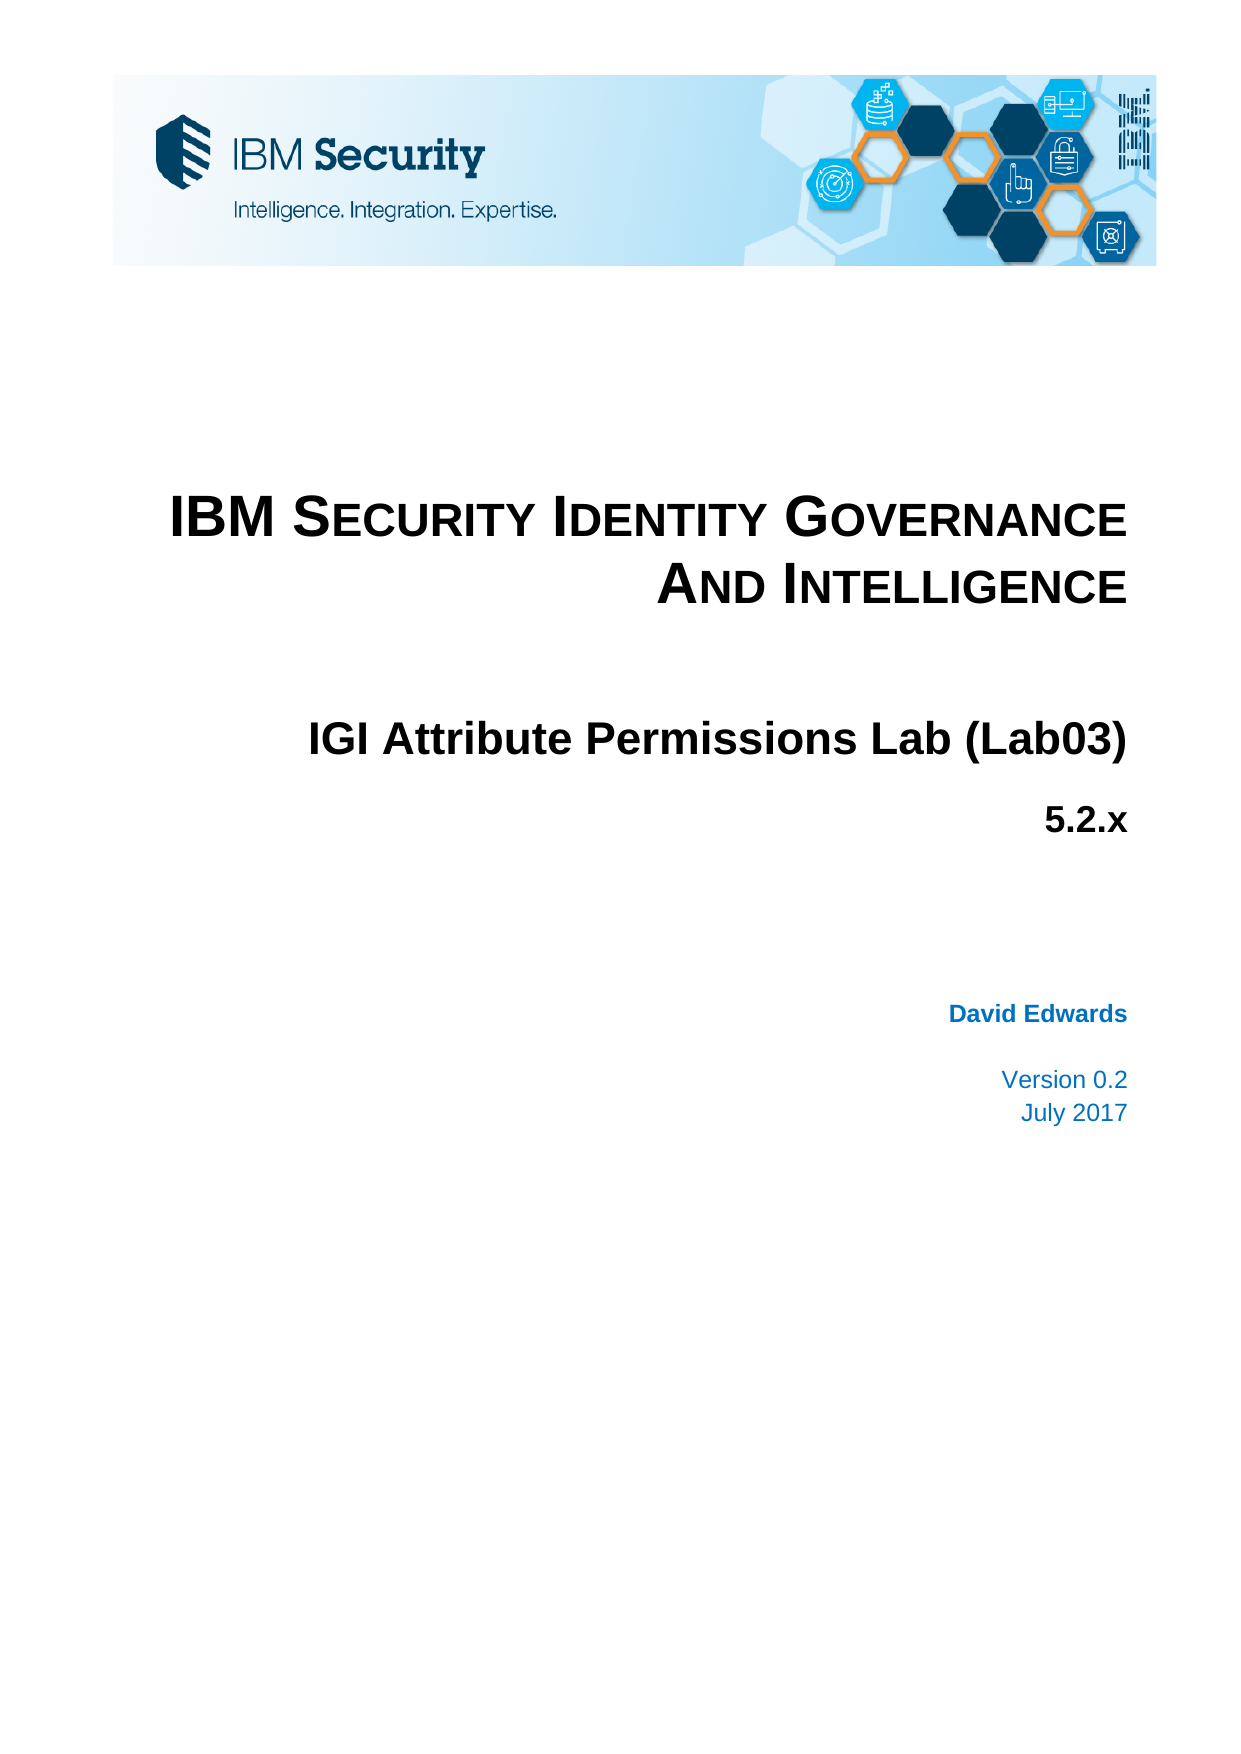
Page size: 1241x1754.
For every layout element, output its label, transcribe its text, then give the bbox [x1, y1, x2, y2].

title And Intelligence [19, 548, 1128, 615]
text David Edwards [112, 999, 1128, 1027]
title IGI Attribute Permissions Lab (Lab03) [112, 711, 1128, 764]
text Version 0.2 [112, 1065, 1128, 1093]
title 5.2.x [112, 797, 1128, 841]
title IBM Security Identity Governance [19, 481, 1128, 548]
text July 2017 [112, 1098, 1128, 1127]
picture [112, 75, 1157, 266]
